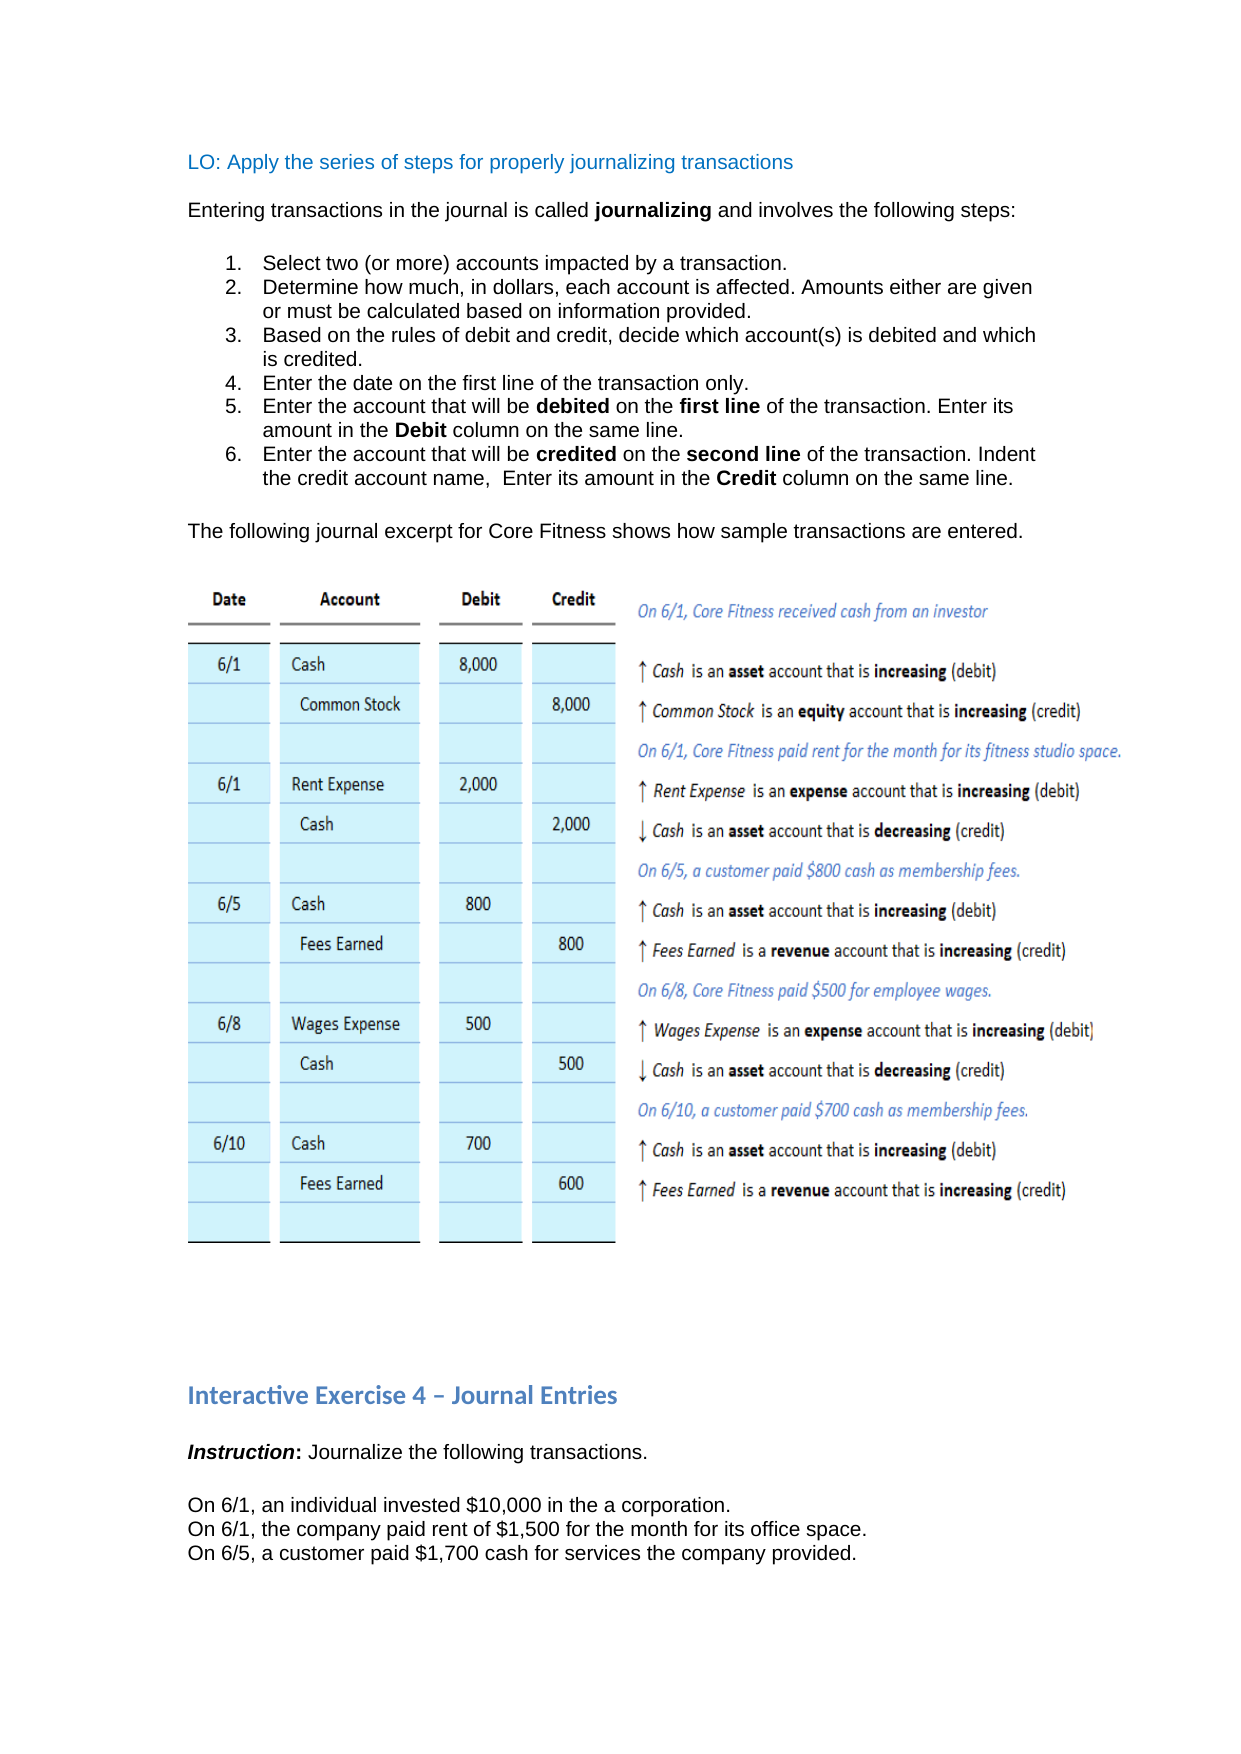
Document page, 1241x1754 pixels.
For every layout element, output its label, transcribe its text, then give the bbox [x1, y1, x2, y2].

text Instruction: Journalize the following transactions. [187, 1440, 1053, 1464]
text LO: Apply the series of steps for properly journalizing transactions [187, 150, 1053, 174]
list Enter the date on the first line of the transaction only. [225, 370, 1053, 394]
list Determine how much, in dollars, each account is affected. Amounts either are given or must be calculated based on information provided. [225, 274, 1053, 322]
list Enter the account that will be debited on the first line of the transaction. Enter its amount in the Debit column on the same line. [225, 394, 1053, 442]
text The following journal excerpt for Core Fitness shows how sample transactions are entered. [187, 519, 1053, 543]
list Select two (or more) accounts impacted by a transaction. [225, 251, 1053, 274]
picture [187, 571, 1159, 1243]
subtitle Interactive Exercise 4 – Journal Entries [187, 1378, 1053, 1411]
list Based on the rules of debit and credit, decide which account(s) is debited and which is credited. [225, 322, 1053, 370]
text Entering transactions in the journal is called journalizing and involves the following steps: [187, 198, 1053, 222]
list Enter the account that will be credited on the second line of the transaction. Indent the credit account name, Enter its amount in the Credit column on the same line. [225, 442, 1053, 490]
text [187, 1492, 1053, 1564]
